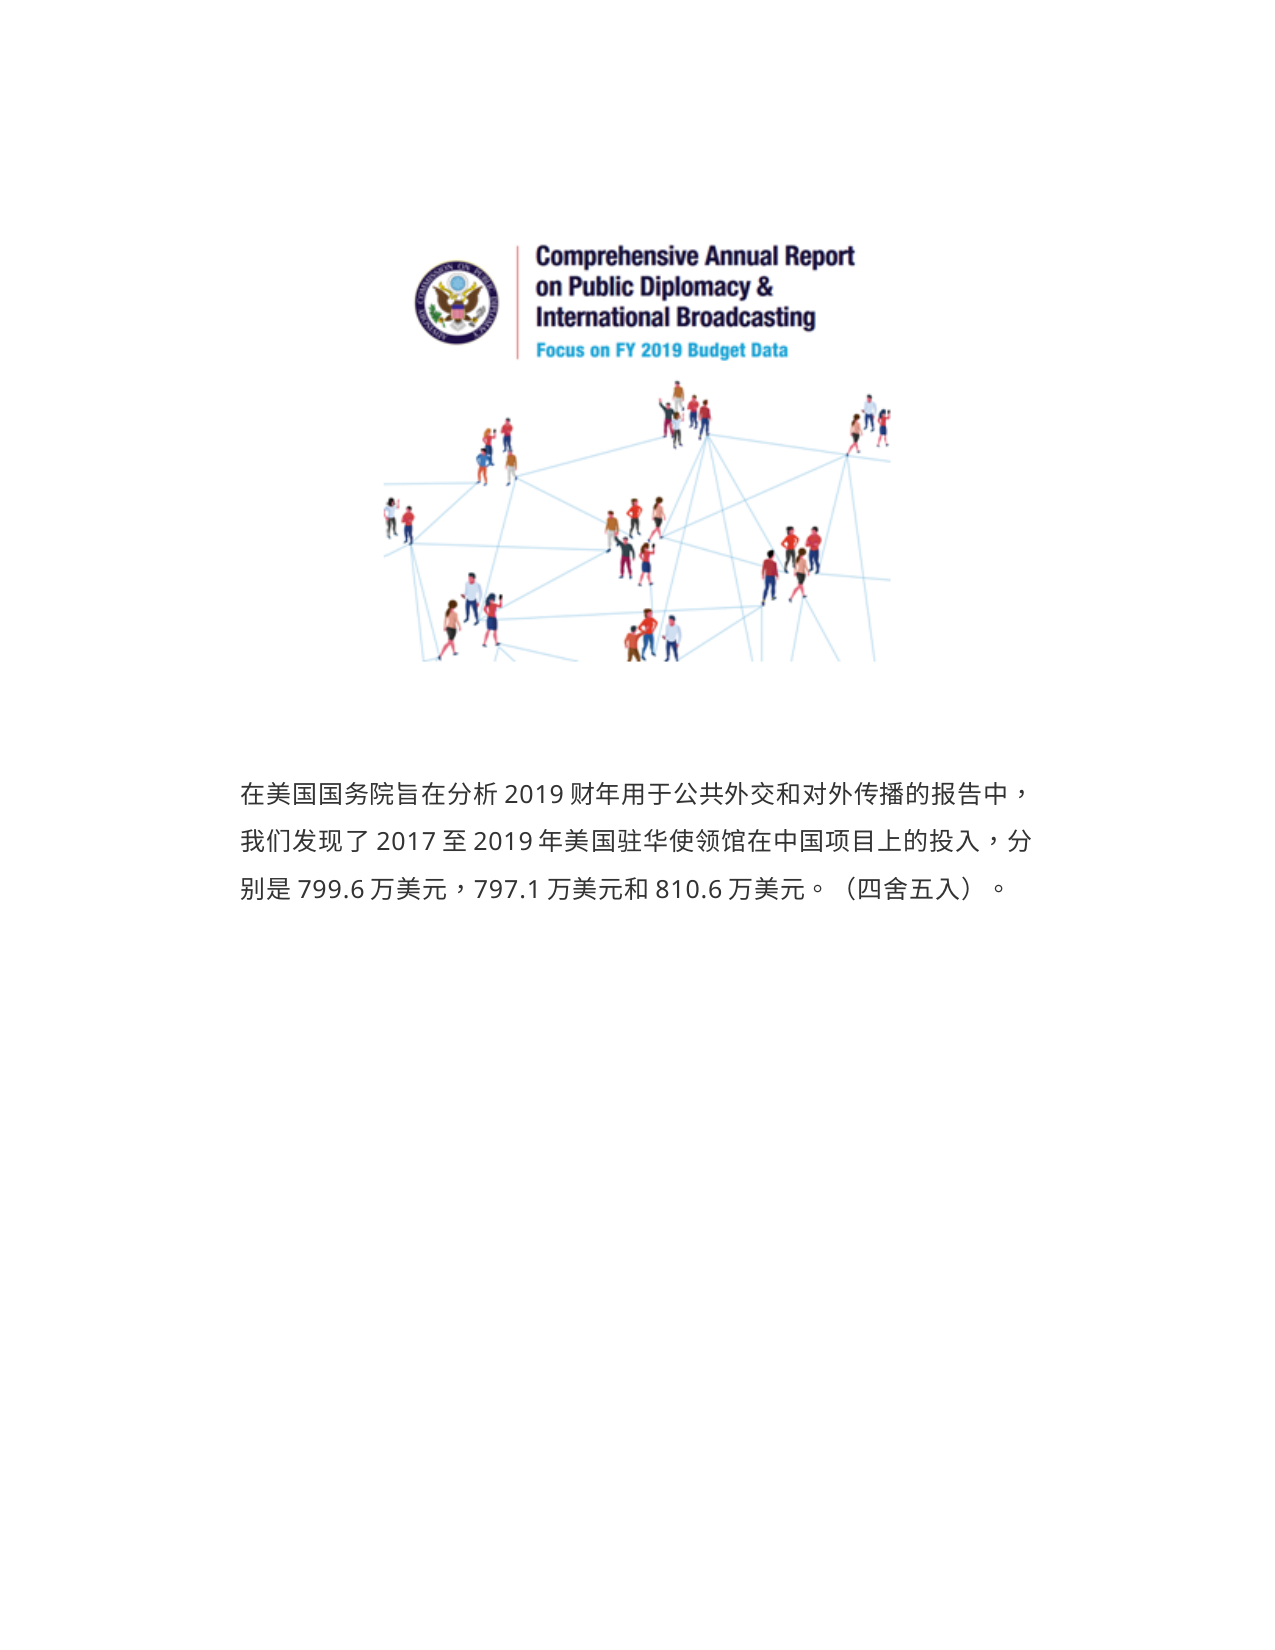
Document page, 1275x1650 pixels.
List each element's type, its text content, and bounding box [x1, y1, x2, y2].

picture [381, 199, 894, 665]
text 在美国国务院旨在分析2019财年用于公共外交和对外传播的报告中，我们发现了2017至2019年美国驻华使领馆在中国项目上的投入，分别是799.6万美元，797.1万美元和810.6万美元。（四舍五入）。 [241, 763, 1034, 905]
